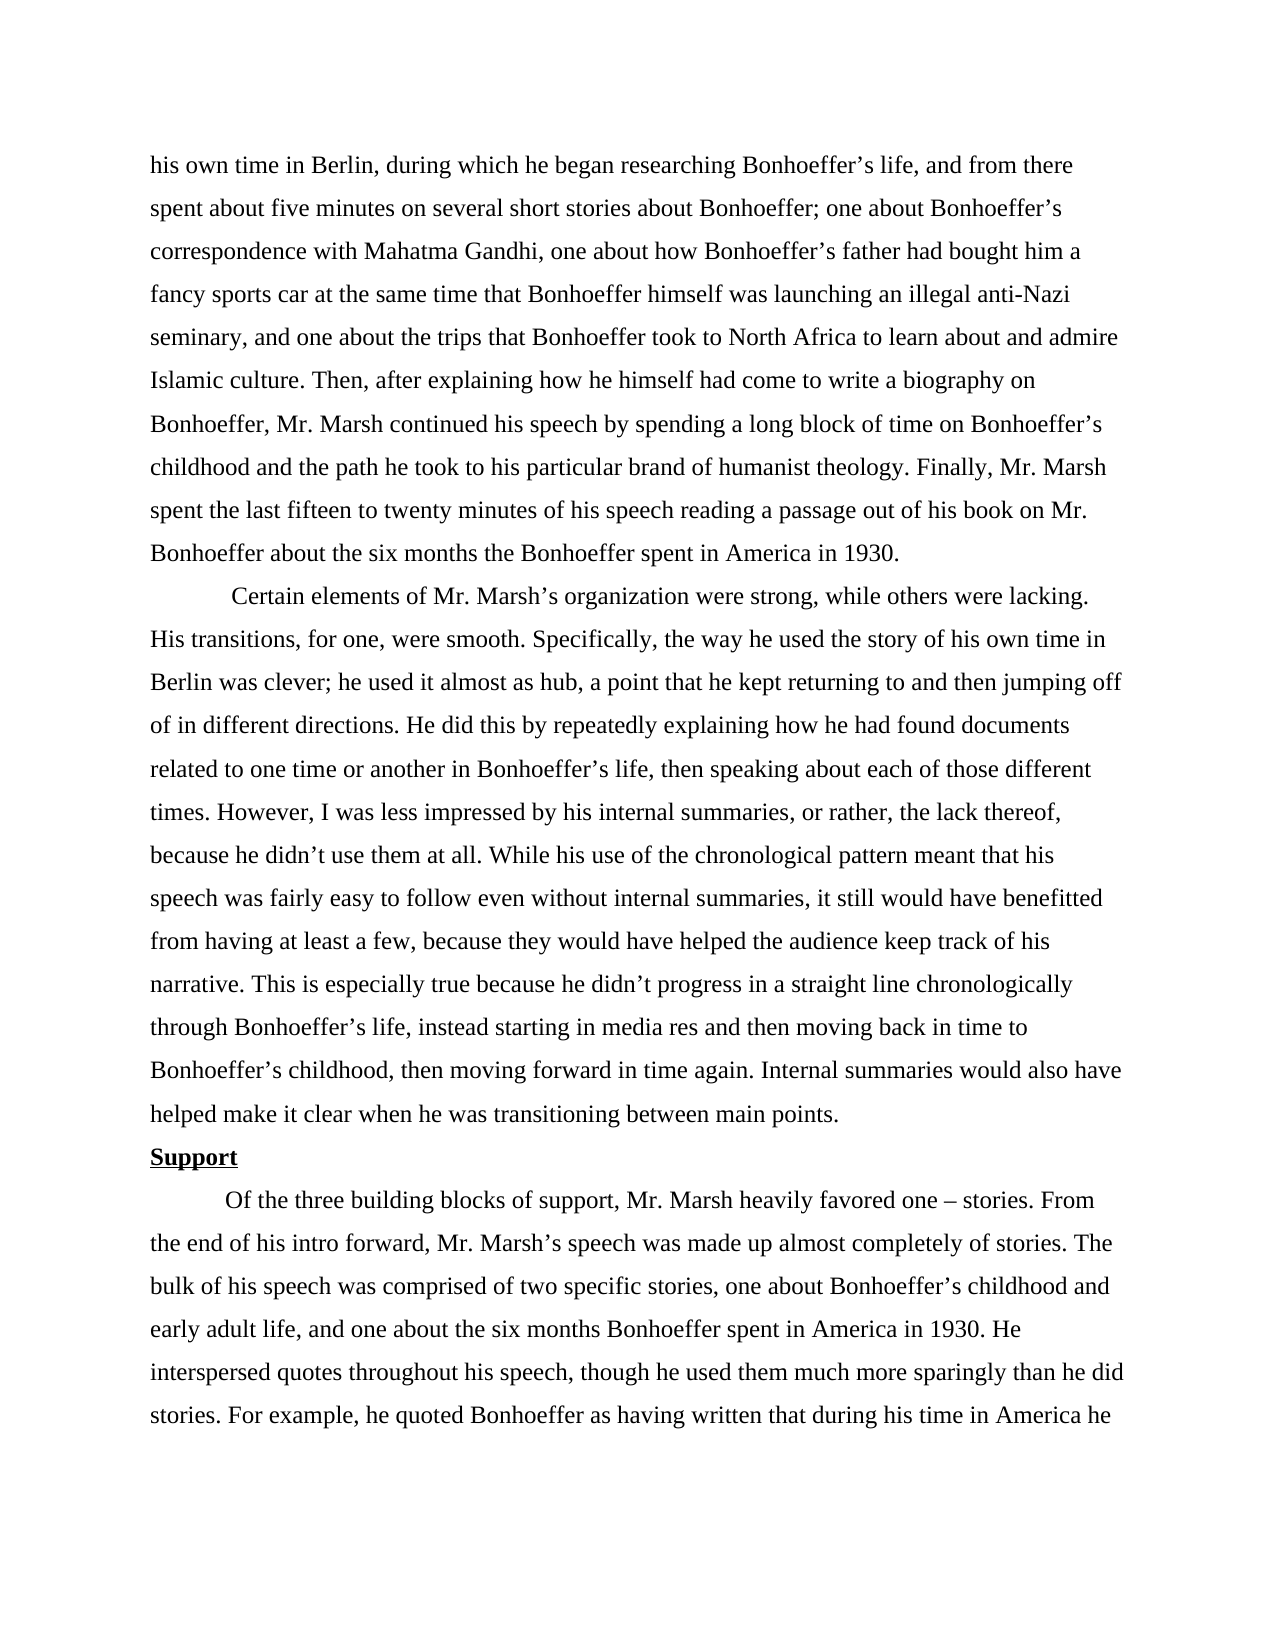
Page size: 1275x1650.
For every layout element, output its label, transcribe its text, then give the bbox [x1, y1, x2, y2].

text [150, 150, 1125, 567]
text Support [150, 1142, 1125, 1171]
text Certain elements of Mr. Marsh’s organization were strong, while others were lacking. His transitions, for one, were smooth. Specifically, the way he used the story of his own time in Berlin was clever; he used it almost as hub, a point that he kept returning to and then jumping off of in different directions. He did this by repeatedly explaining how he had found documents related to one time or another in Bonhoeffer’s life, then speaking about each of those different times. However, I was less impressed by his internal summaries, or rather, the lack thereof, because he didn’t use them at all. While his use of the chronological pattern meant that his speech was fairly easy to follow even without internal summaries, it still would have benefitted from having at least a few, because they would have helped the audience keep track of his narrative. This is especially true because he didn’t progress in a straight line chronologically through Bonhoeffer’s life, instead starting in media res and then moving back in time to Bonhoeffer’s childhood, then moving forward in time again. Internal summaries would also have helped make it clear when he was transitioning between main points. [150, 581, 1125, 1127]
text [150, 1185, 1125, 1429]
